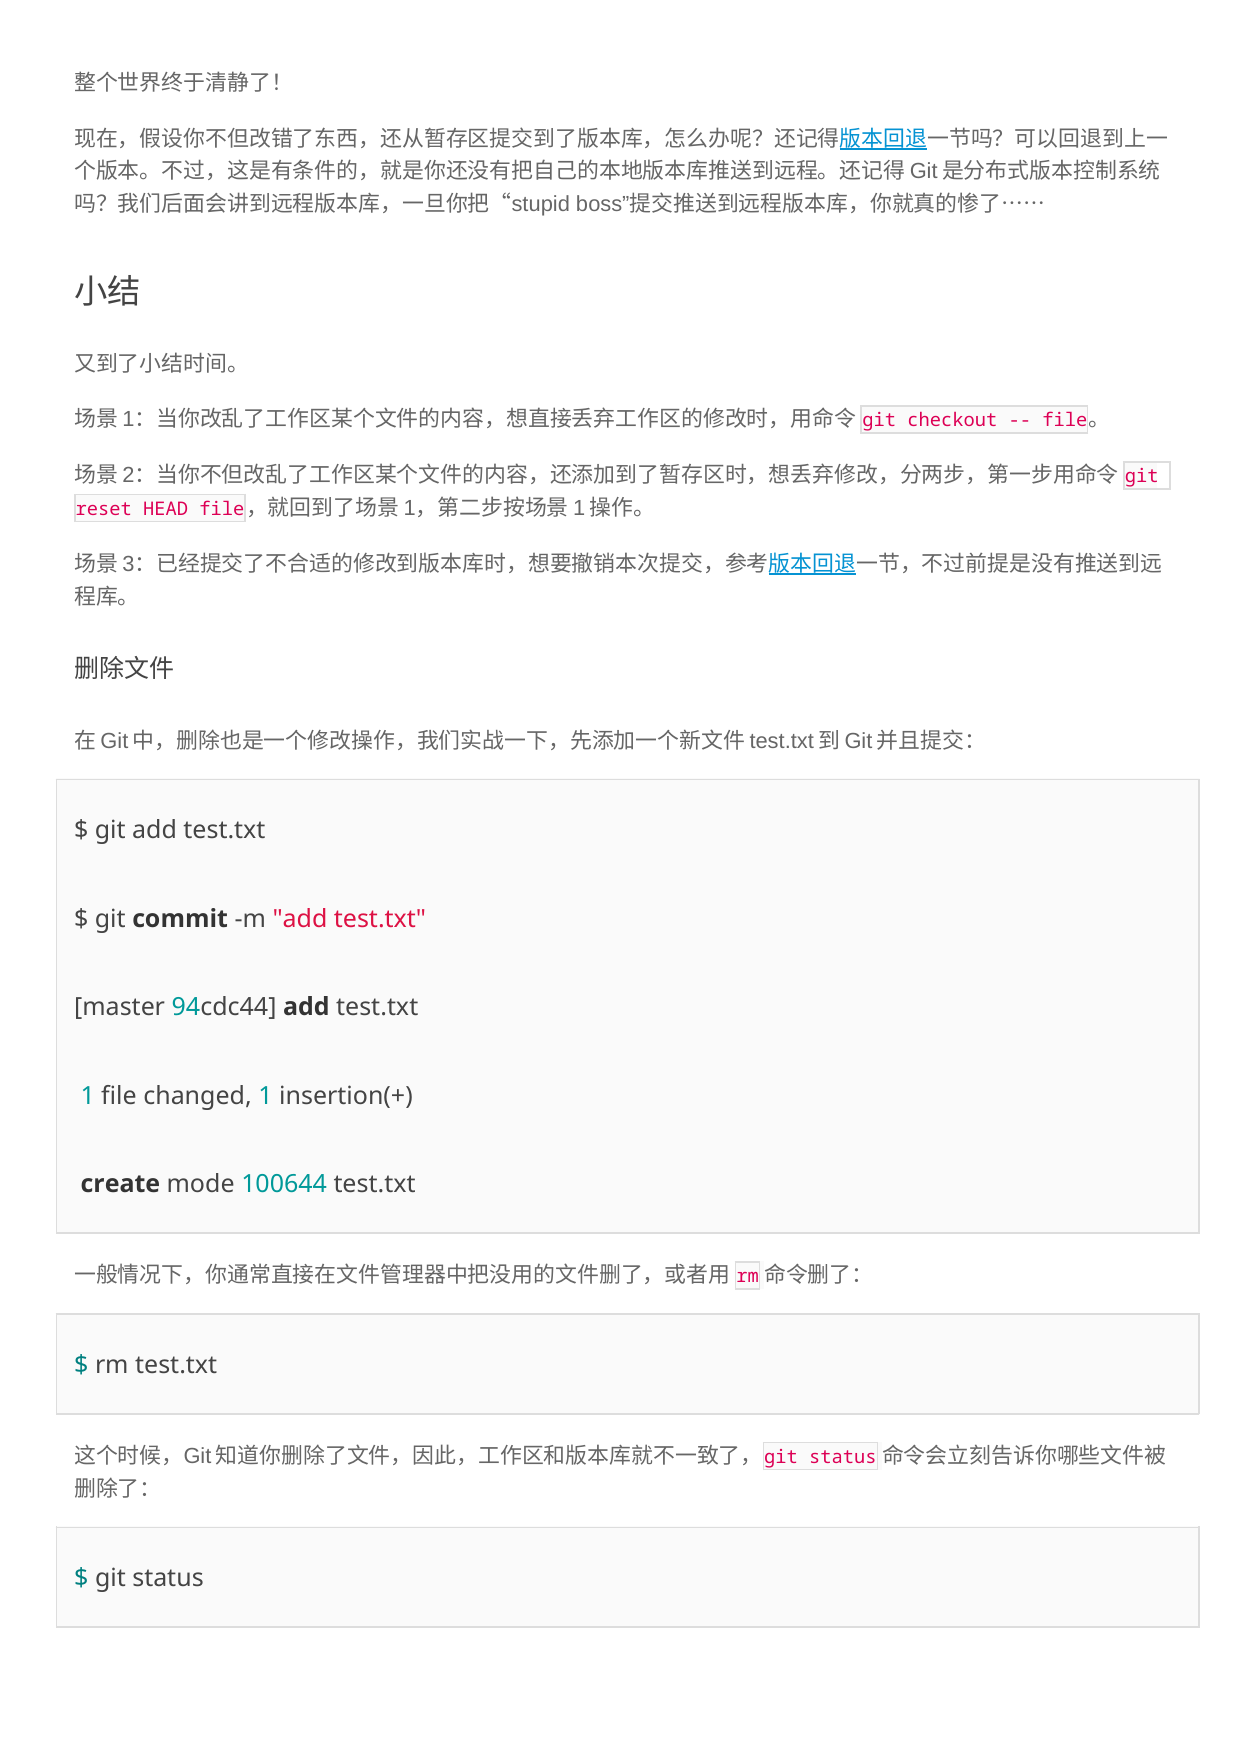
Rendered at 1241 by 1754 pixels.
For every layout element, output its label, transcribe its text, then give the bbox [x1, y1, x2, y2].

text 这个时候，Git知道你删除了文件，因此，工作区和版本库就不一致了，git status命令会立刻告诉你哪些文件被删除了： [74, 1438, 1181, 1503]
subtitle 删除文件 [74, 634, 1181, 699]
subtitle 小结 [74, 257, 1181, 322]
text 场景2：当你不但改乱了工作区某个文件的内容，还添加到了暂存区时，想丢弃修改，分两步，第一步用命令git reset HEAD file，就回到了场景1，第二步按场景1操作。 [74, 457, 1181, 522]
text 1 file changed, 1 insertion(+) [57, 1044, 1198, 1127]
text $ git add test.txt [57, 780, 1198, 862]
text 现在，假设你不但改错了东西，还从暂存区提交到了版本库，怎么办呢？还记得版本回退一节吗？可以回退到上一个版本。不过，这是有条件的，就是你还没有把自己的本地版本库推送到远程。还记得Git是分布式版本控制系统吗？我们后面会讲到远程版本库，一旦你把“stupid boss”提交推送到远程版本库，你就真的惨了…… [74, 120, 1181, 218]
text 场景3：已经提交了不合适的修改到版本库时，想要撤销本次提交，参考版本回退一节，不过前提是没有推送到远程库。 [74, 546, 1181, 611]
text $ git commit -m "add test.txt" [57, 867, 1198, 950]
text create mode 100644 test.txt [57, 1132, 1198, 1232]
text 又到了小结时间。 [74, 345, 1181, 378]
text 整个世界终于清静了！ [74, 64, 1181, 97]
text 一般情况下，你通常直接在文件管理器中把没用的文件删了，或者用rm命令删了： [74, 1257, 1181, 1290]
text 在Git中，删除也是一个修改操作，我们实战一下，先添加一个新文件test.txt到Git并且提交： [74, 723, 1181, 755]
text $ rm test.txt [57, 1315, 1198, 1413]
text $ git status [57, 1528, 1198, 1626]
text 场景1：当你改乱了工作区某个文件的内容，想直接丢弃工作区的修改时，用命令git checkout -- file。 [74, 401, 1181, 434]
text [master 94cdc44] add test.txt [57, 955, 1198, 1039]
